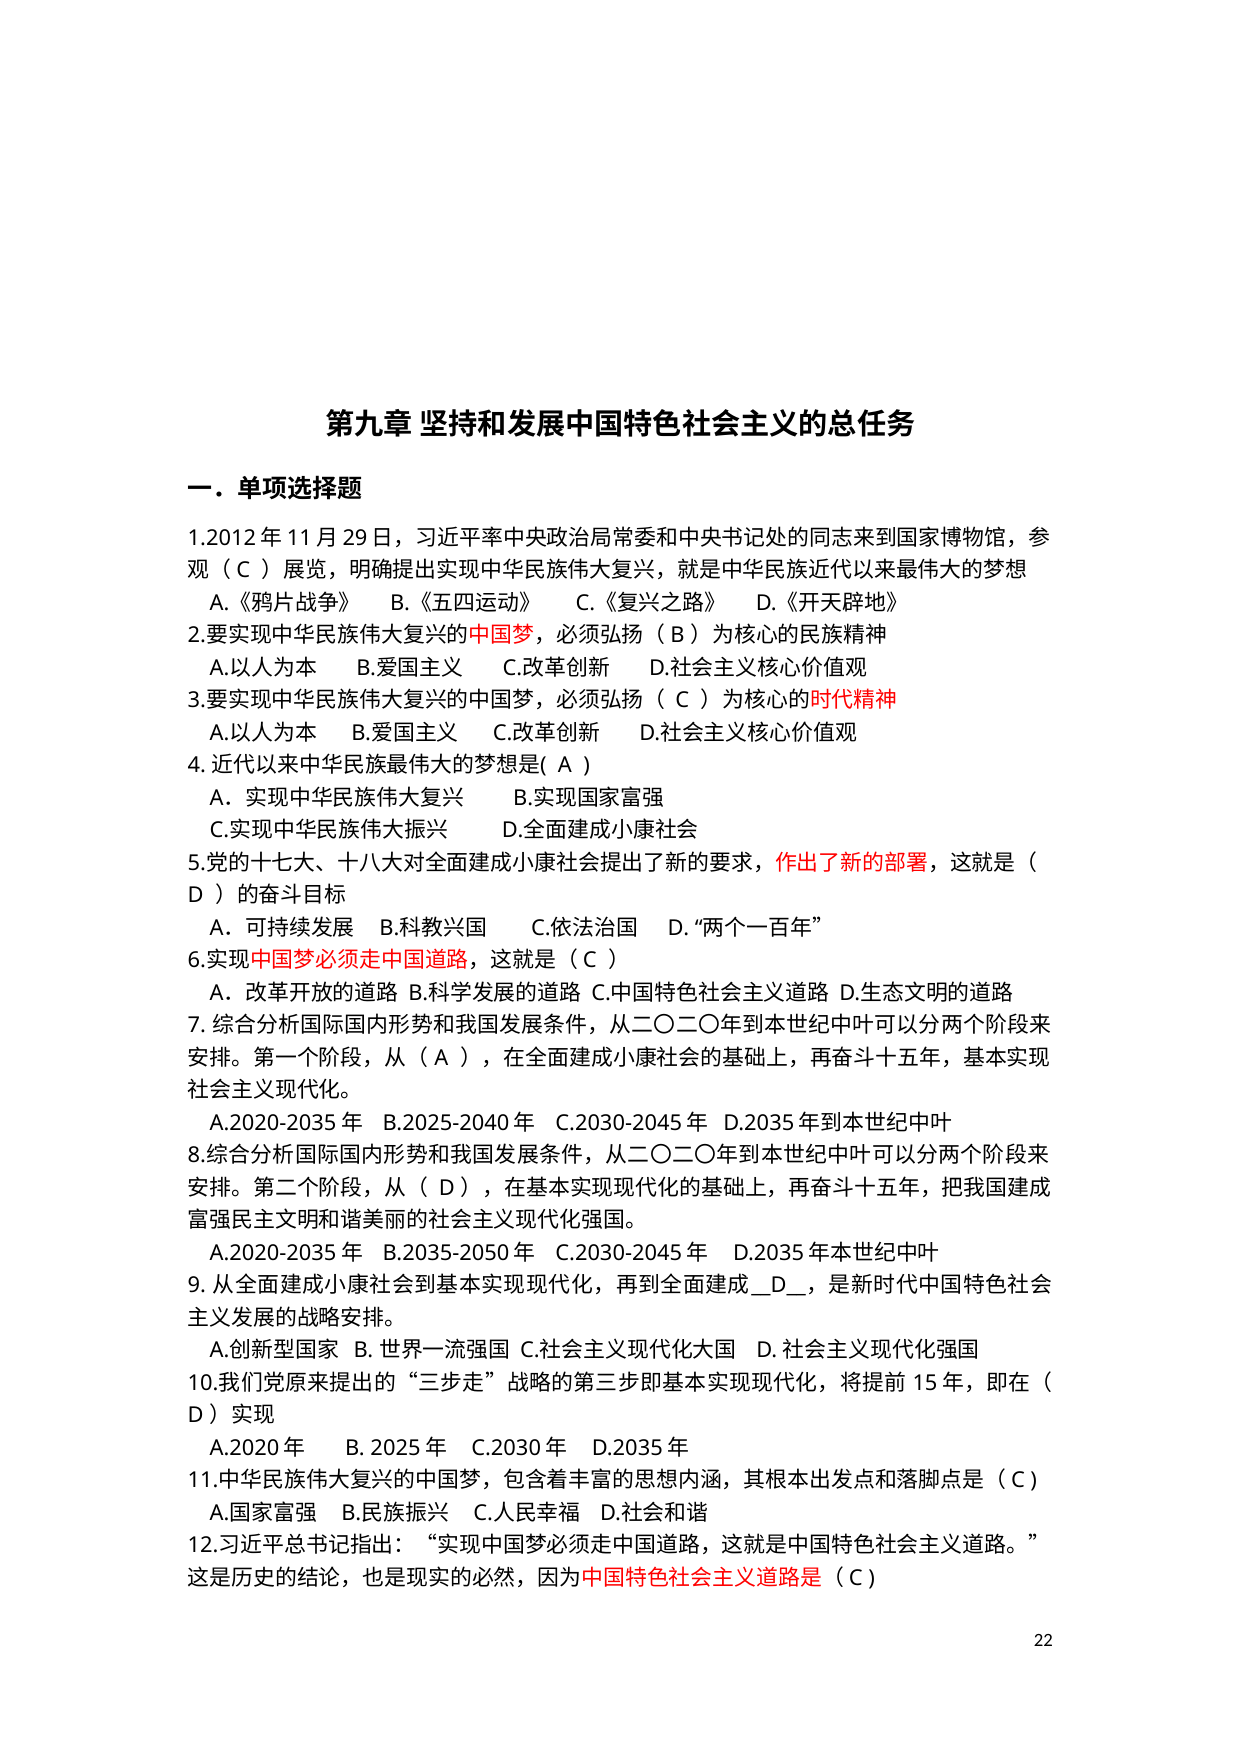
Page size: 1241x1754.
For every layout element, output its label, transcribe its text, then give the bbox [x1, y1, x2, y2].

text A．可持续发展 B.科教兴国 C.依法治国 D. “两个一百年” [187, 909, 1053, 942]
text 9. 从全面建成小康社会到基本实现现代化，再到全面建成__D__，是新时代中国特色社会主义发展的战略安排。 [187, 1267, 1053, 1332]
text 5.党的十七大、十八大对全面建成小康社会提出了新的要求，作出了新的部署，这就是（ D ）的奋斗目标 [187, 844, 1053, 909]
text 一．单项选择题 [187, 454, 1053, 519]
text C.实现中华民族伟大振兴 D.全面建成小康社会 [187, 812, 1053, 844]
text A．改革开放的道路 B.科学发展的道路 C.中国特色社会主义道路 D.生态文明的道路 [187, 974, 1053, 1007]
text 6.实现中国梦必须走中国道路，这就是（ C ） [187, 942, 1053, 974]
text 7. 综合分析国际国内形势和我国发展条件，从二〇二〇年到本世纪中叶可以分两个阶段来安排。第一个阶段，从（ A ），在全面建成小康社会的基础上，再奋斗十五年，基本实现社会主义现代化。 [187, 1007, 1053, 1104]
text 3.要实现中华民族伟大复兴的中国梦，必须弘扬（ C ）为核心的时代精神 [187, 682, 1053, 714]
text A.2020-2035年 B.2025-2040年 C.2030-2045年 D.2035年到本世纪中叶 [187, 1104, 1053, 1137]
text A.创新型国家 B. 世界一流强国 C.社会主义现代化大国 D. 社会主义现代化强国 [187, 1332, 1053, 1364]
text A.以人为本 B.爱国主义 C.改革创新 D.社会主义核心价值观 [187, 714, 1053, 747]
text A.2020-2035年 B.2035-2050年 C.2030-2045年 D.2035年本世纪中叶 [187, 1234, 1053, 1267]
text 2.要实现中华民族伟大复兴的中国梦，必须弘扬（ B ）为核心的民族精神 [187, 617, 1053, 649]
text 8.综合分析国际国内形势和我国发展条件，从二〇二〇年到本世纪中叶可以分两个阶段来安排。第二个阶段，从（ D ），在基本实现现代化的基础上，再奋斗十五年，把我国建成富强民主文明和谐美丽的社会主义现代化强国。 [187, 1137, 1053, 1234]
text 第九章 坚持和发展中国特色社会主义的总任务 [187, 389, 1053, 454]
text 1.2012年11月29日，习近平率中央政治局常委和中央书记处的同志来到国家博物馆，参观（ C ）展览，明确提出实现中华民族伟大复兴，就是中华民族近代以来最伟大的梦想 [187, 519, 1053, 584]
text 4. 近代以来中华民族最伟大的梦想是( A ) [187, 747, 1053, 779]
text A.2020年 B. 2025年 C.2030年 D.2035年 [187, 1429, 1053, 1462]
text 10.我们党原来提出的“三步走”战略的第三步即基本实现现代化，将提前15年，即在（ D ）实现 [187, 1364, 1053, 1429]
text A.以人为本 B.爱国主义 C.改革创新 D.社会主义核心价值观 [187, 649, 1053, 682]
text 11.中华民族伟大复兴的中国梦，包含着丰富的思想内涵，其根本出发点和落脚点是（ C ) [187, 1462, 1053, 1494]
text A.《鸦片战争》 B.《五四运动》 C.《复兴之路》 D.《开天辟地》 [187, 584, 1053, 617]
text A．实现中华民族伟大复兴 B.实现国家富强 [187, 779, 1053, 812]
text A.国家富强 B.民族振兴 C.人民幸福 D.社会和谐 [209, 1494, 1053, 1527]
text 12.习近平总书记指出：“实现中国梦必须走中国道路，这就是中国特色社会主义道路。”这是历史的结论，也是现实的必然，因为中国特色社会主义道路是（ C ) [187, 1527, 1053, 1592]
